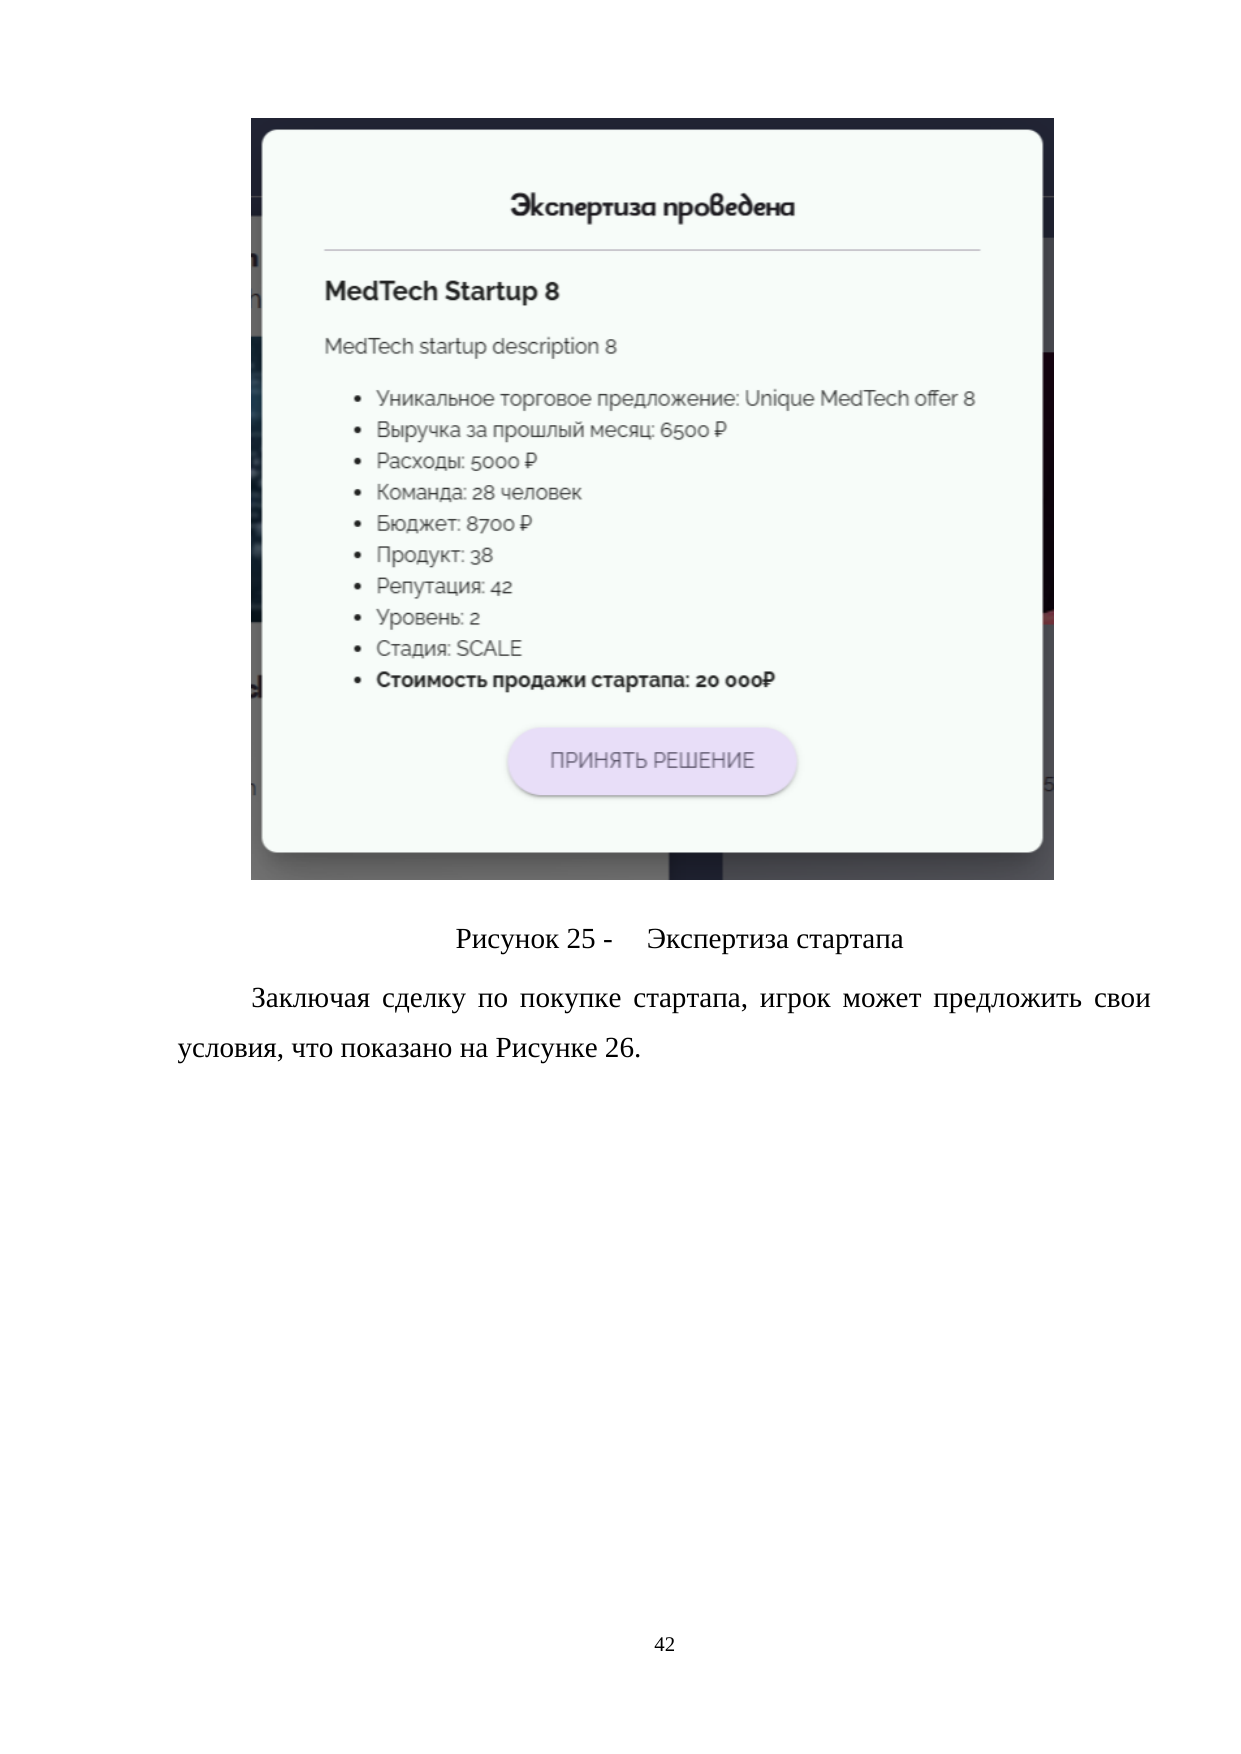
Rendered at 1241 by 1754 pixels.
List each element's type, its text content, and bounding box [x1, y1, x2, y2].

text Экспертиза стартапа [289, 921, 1152, 955]
text Заключая сделку по покупке стартапа, игрок может предложить свои условия, что показано на Рисунке 26. [177, 980, 1152, 1063]
picture [251, 118, 1054, 880]
